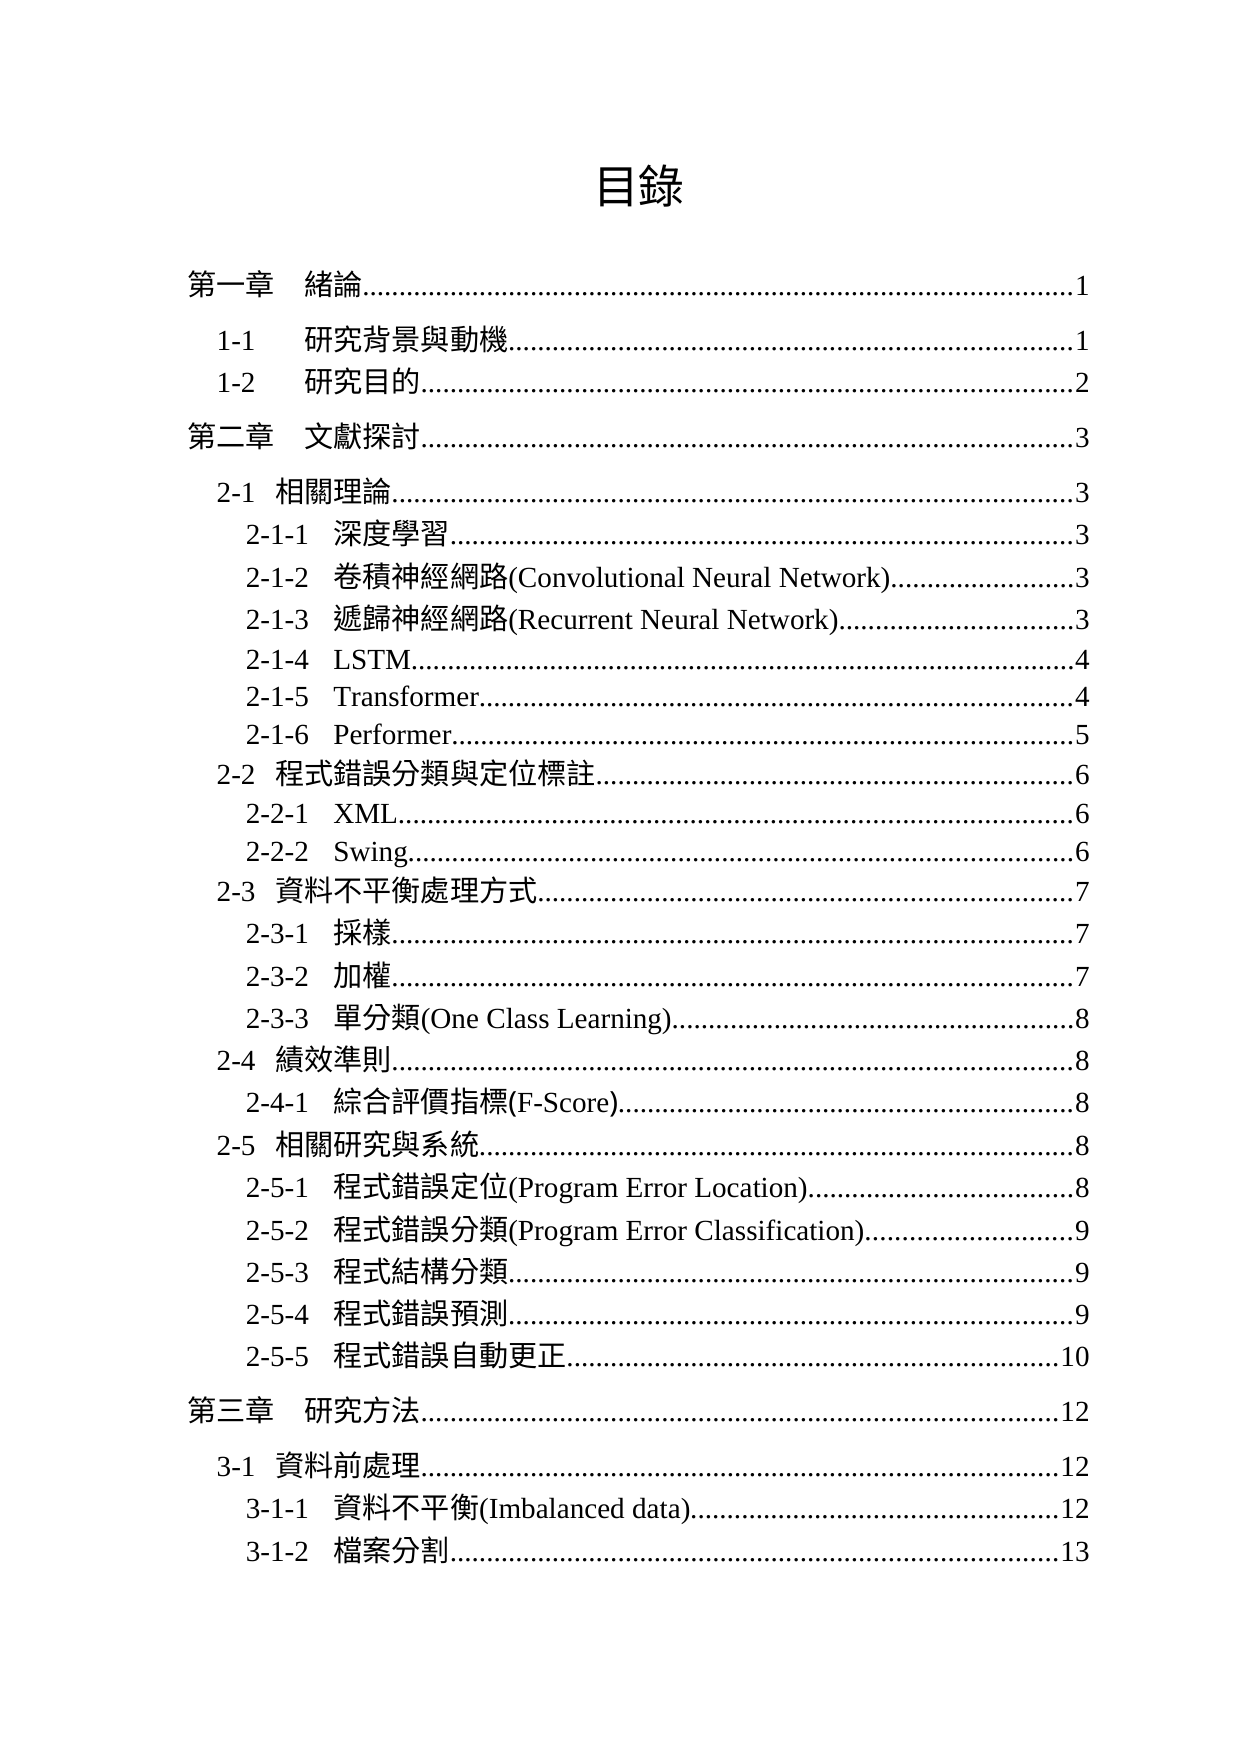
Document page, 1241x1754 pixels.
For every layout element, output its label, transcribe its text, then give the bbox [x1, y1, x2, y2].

text 2-3-3 單分類(One Class Learning) 8 [246, 994, 1090, 1037]
text 2-3-2 加權 7 [246, 952, 1090, 994]
text 2-1-5 Transformer 4 [246, 675, 1090, 713]
text 第一章 緒論 1 [187, 262, 1090, 304]
text 2-1-1 深度學習 3 [246, 511, 1090, 553]
text 1-1 研究背景與動機 1 [216, 317, 1090, 359]
text 2-2-1 XML 6 [246, 793, 1090, 830]
text 2-1-4 LSTM 4 [246, 638, 1090, 675]
text 2-5-4 程式錯誤預測 9 [246, 1291, 1090, 1333]
text 2-5-5 程式錯誤自動更正 10 [246, 1333, 1090, 1375]
text 第二章 文獻探討 3 [187, 414, 1090, 456]
text 2-3-1 採樣 7 [246, 910, 1090, 952]
text 2-1-3 遞歸神經網路(Recurrent Neural Network) 3 [246, 596, 1090, 638]
text 2-2-2 Swing 6 [246, 830, 1090, 868]
text 2-3 資料不平衡處理方式 7 [216, 868, 1090, 910]
text 2-5-1 程式錯誤定位(Program Error Location) 8 [246, 1164, 1090, 1206]
text 目錄 [187, 150, 1090, 216]
text 2-1-2 卷積神經網路(Convolutional Neural Network) 3 [246, 553, 1090, 596]
text 3-1-1 資料不平衡(Imbalanced data) 12 [246, 1485, 1090, 1527]
text 第三章 研究方法 12 [187, 1388, 1090, 1430]
text 3-1-2 檔案分割 13 [246, 1527, 1090, 1569]
text 2-2 程式錯誤分類與定位標註 6 [216, 750, 1090, 793]
text 2-5-3 程式結構分類 9 [246, 1248, 1090, 1291]
text 1-2 研究目的 2 [216, 359, 1090, 401]
text 2-5 相關研究與系統 8 [216, 1121, 1090, 1164]
text 3-1 資料前處理 12 [216, 1442, 1090, 1485]
text 2-4 績效準則 8 [216, 1037, 1090, 1079]
text 2-4-1 綜合評價指標(F-Score) 8 [246, 1079, 1090, 1121]
text 2-5-2 程式錯誤分類(Program Error Classification) 9 [246, 1206, 1090, 1248]
text 2-1-6 Performer 5 [246, 713, 1090, 750]
text 2-1 相關理論 3 [216, 469, 1090, 511]
